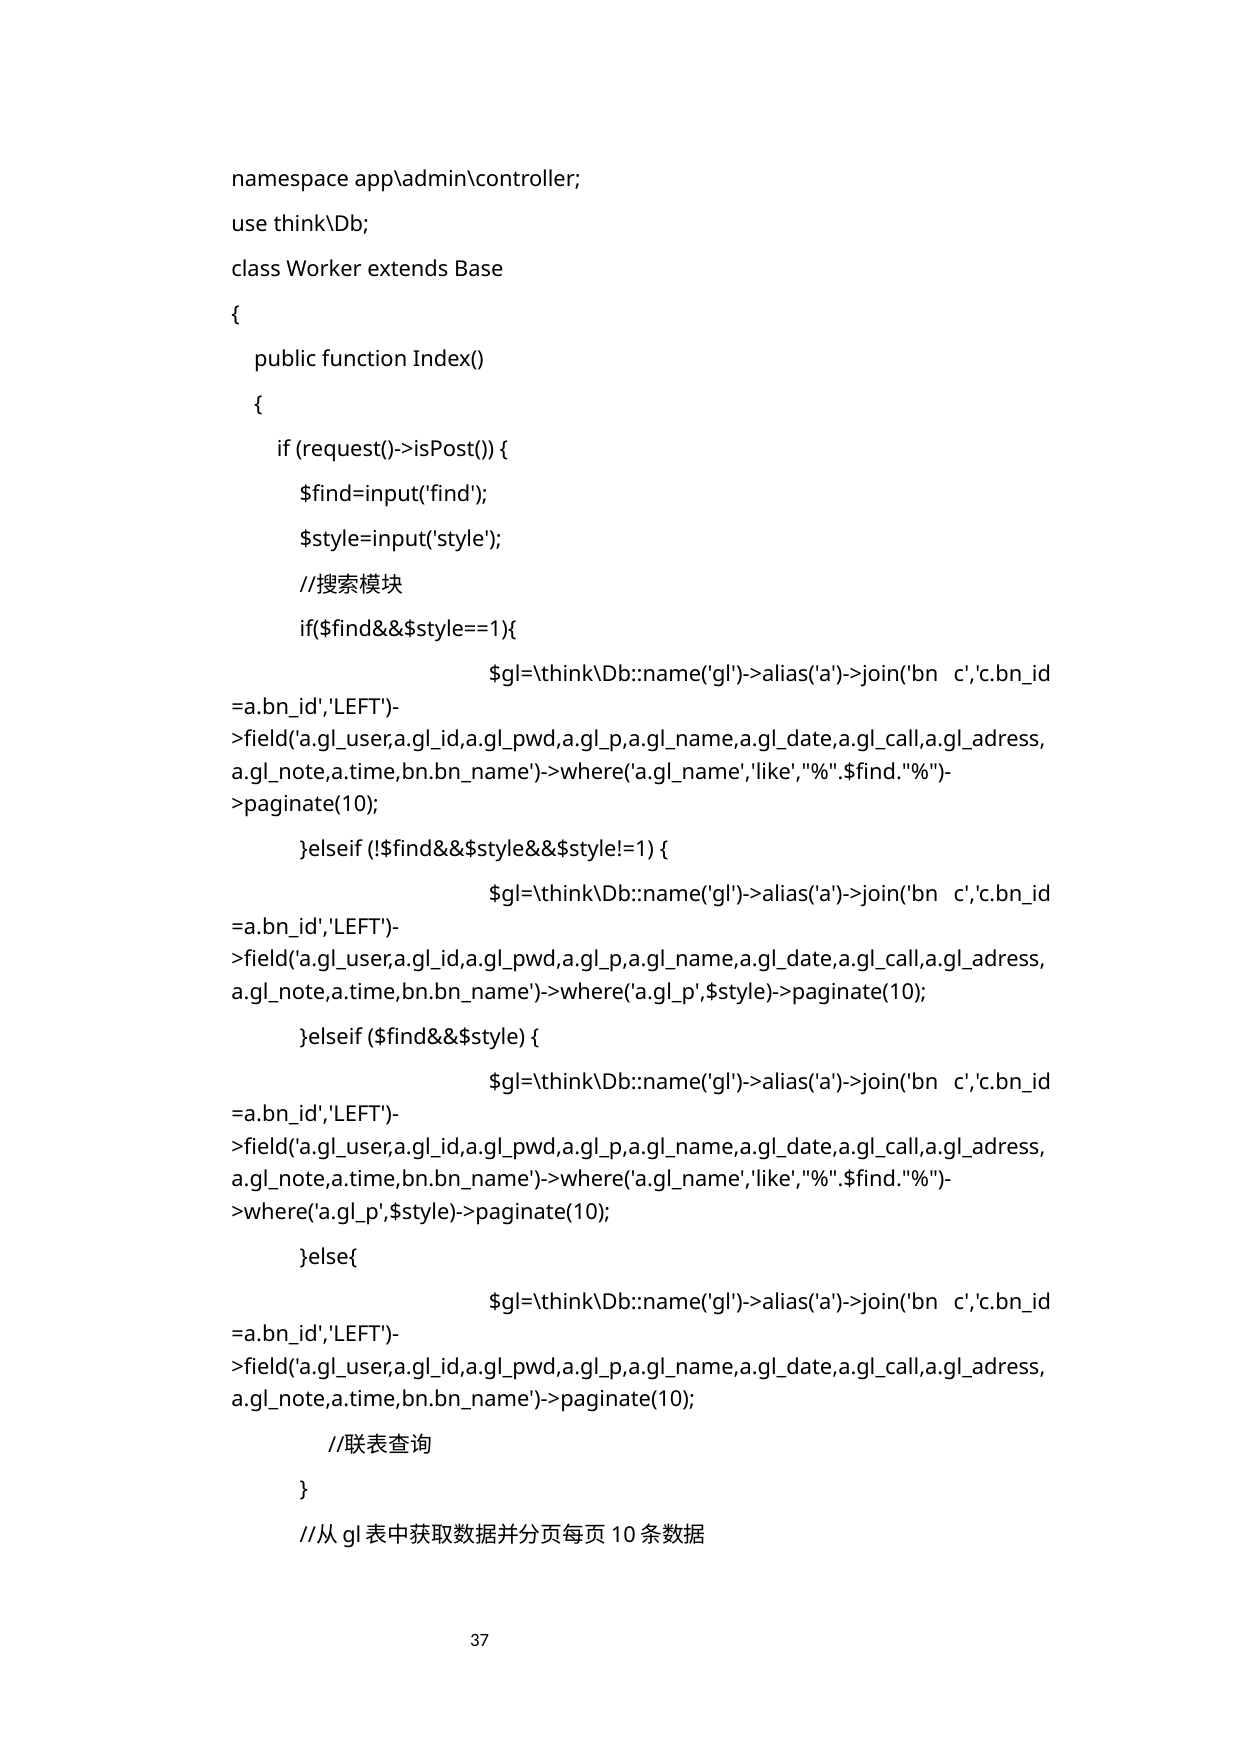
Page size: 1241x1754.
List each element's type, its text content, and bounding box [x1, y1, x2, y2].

text class Worker extends Base [231, 252, 1053, 284]
text //联表查询 [231, 1427, 1053, 1459]
text }elseif ($find&&$style) { [231, 1019, 1053, 1052]
text use think\Db; [231, 207, 1053, 239]
text public function Index() [231, 342, 1053, 374]
text $gl=\think\Db::name('gl')->alias('a')->join('bn c','c.bn_id =a.bn_id','LEFT')->field('a.gl_user,a.gl_id,a.gl_pwd,a.gl_p,a.gl_name,a.gl_date,a.gl_call,a.gl_adress,a.gl_note,a.time,bn.bn_name')->paginate(10); [231, 1284, 1053, 1414]
text $gl=\think\Db::name('gl')->alias('a')->join('bn c','c.bn_id =a.bn_id','LEFT')->field('a.gl_user,a.gl_id,a.gl_pwd,a.gl_p,a.gl_name,a.gl_date,a.gl_call,a.gl_adress,a.gl_note,a.time,bn.bn_name')->where('a.gl_name','like',"%".$find."%")->where('a.gl_p',$style)->paginate(10); [231, 1064, 1053, 1227]
text $gl=\think\Db::name('gl')->alias('a')->join('bn c','c.bn_id =a.bn_id','LEFT')->field('a.gl_user,a.gl_id,a.gl_pwd,a.gl_p,a.gl_name,a.gl_date,a.gl_call,a.gl_adress,a.gl_note,a.time,bn.bn_name')->where('a.gl_p',$style)->paginate(10); [231, 877, 1053, 1007]
text $find=input('find'); [231, 477, 1053, 509]
text }else{ [231, 1239, 1053, 1272]
text //从gl表中获取数据并分页每页10条数据 [231, 1517, 1053, 1549]
text $style=input('style'); [231, 522, 1053, 554]
text if (request()->isPost()) { [231, 432, 1053, 464]
text namespace app\admin\controller; [231, 162, 1053, 194]
text { [231, 297, 1053, 329]
text }elseif (!$find&&$style&&$style!=1) { [231, 832, 1053, 864]
text $gl=\think\Db::name('gl')->alias('a')->join('bn c','c.bn_id =a.bn_id','LEFT')->field('a.gl_user,a.gl_id,a.gl_pwd,a.gl_p,a.gl_name,a.gl_date,a.gl_call,a.gl_adress,a.gl_note,a.time,bn.bn_name')->where('a.gl_name','like',"%".$find."%")->paginate(10); [231, 657, 1053, 819]
text //搜索模块 [231, 567, 1053, 599]
text if($find&&$style==1){ [231, 612, 1053, 644]
text } [231, 1472, 1053, 1504]
text { [231, 387, 1053, 419]
